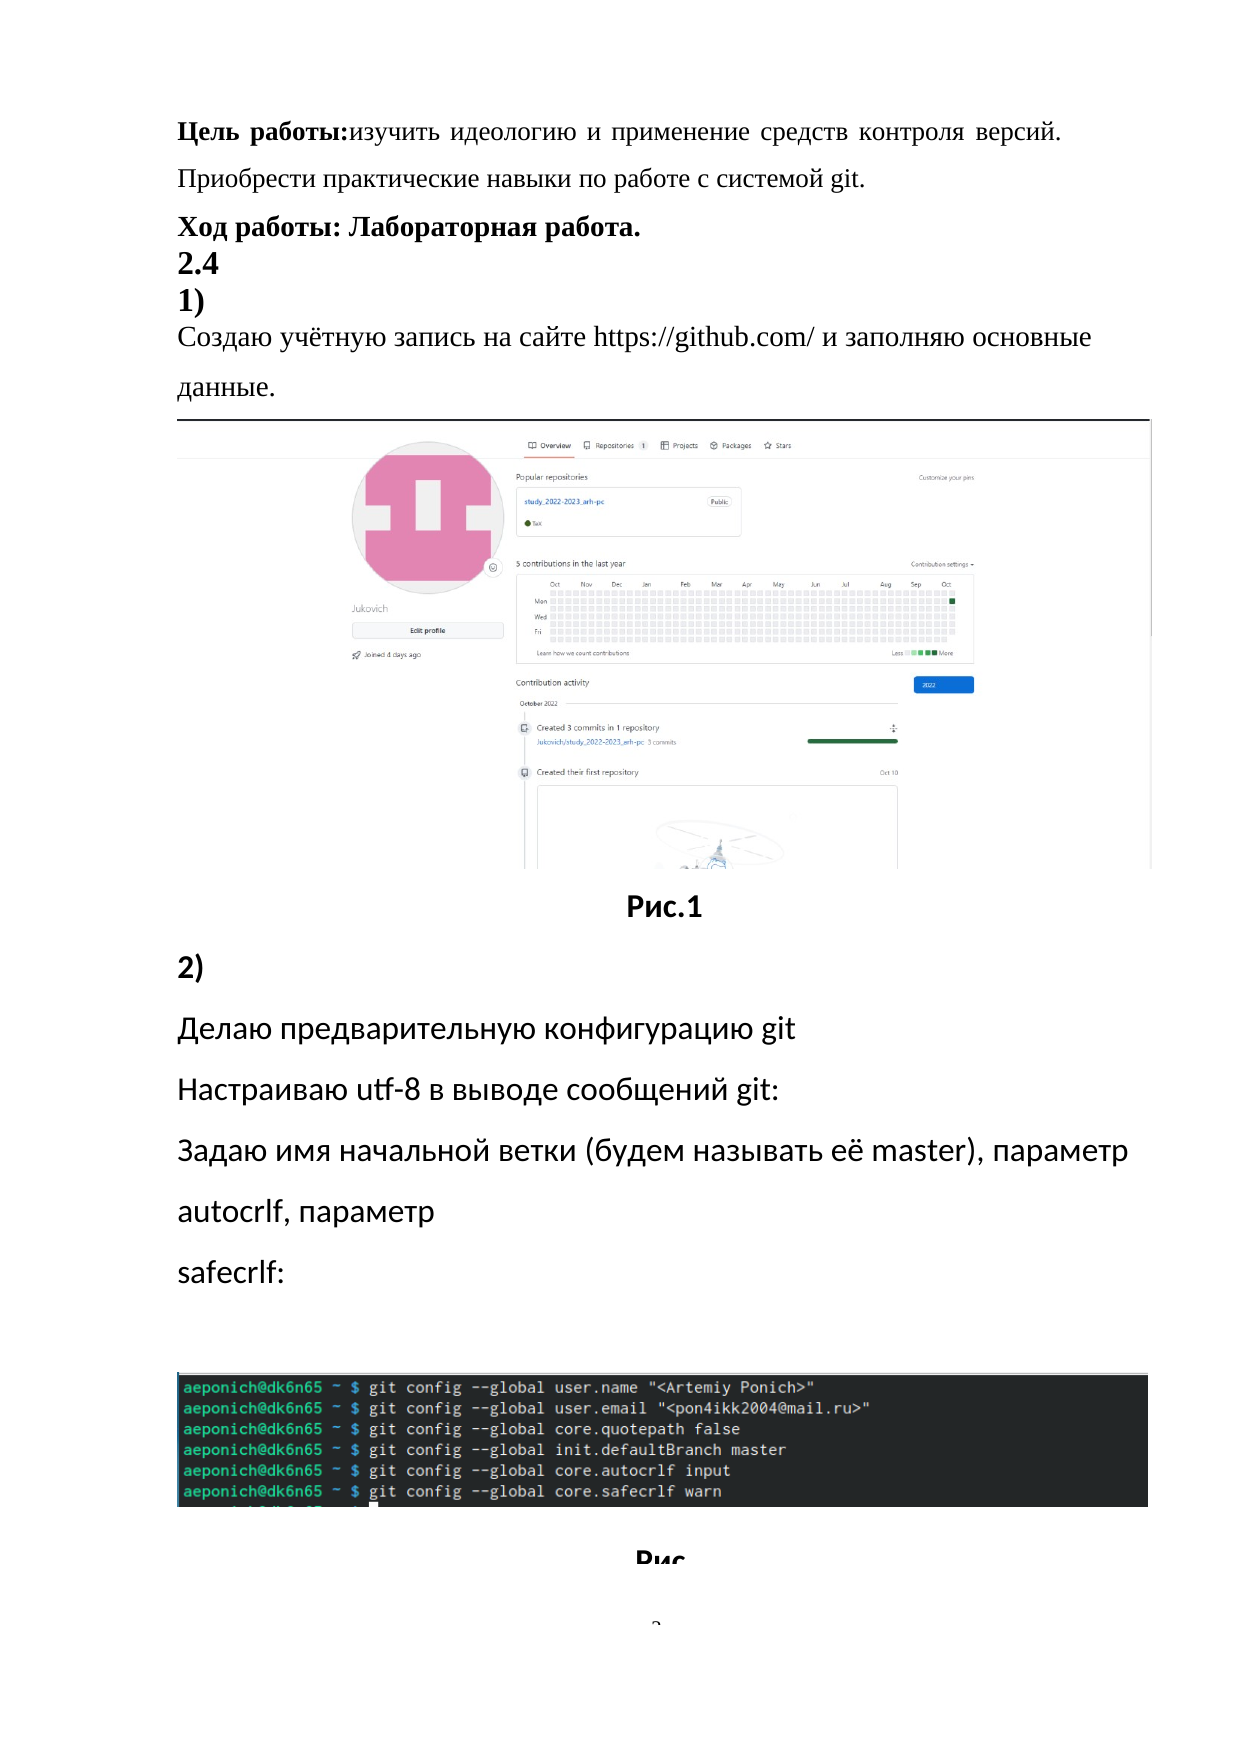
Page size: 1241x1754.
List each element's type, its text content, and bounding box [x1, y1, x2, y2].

text Цель работы:изучить идеологию и применение средств контроля версий. Приобрести практические навыки по работе с системой git. [177, 115, 1163, 193]
text 2) [177, 946, 1163, 987]
subtitle Рис.1 [175, 885, 1153, 925]
text safecrlf: [177, 1251, 1163, 1292]
text Делаю предварительную конфигурацию git Настраиваю utf-8 в выводе сообщений git: [177, 1007, 961, 1109]
text 1) [177, 281, 1163, 319]
text Ход работы: Лабораторная работа. [177, 209, 1163, 243]
picture [177, 419, 1152, 869]
text Создаю учётную запись на сайте https://github.com/ и заполняю основные данные. [177, 319, 1163, 403]
subtitle 2.4 [177, 243, 1163, 281]
picture [177, 1372, 1148, 1507]
text Задаю имя начальной ветки (будем называть её master), параметр autocrlf, параметр [177, 1129, 1163, 1231]
